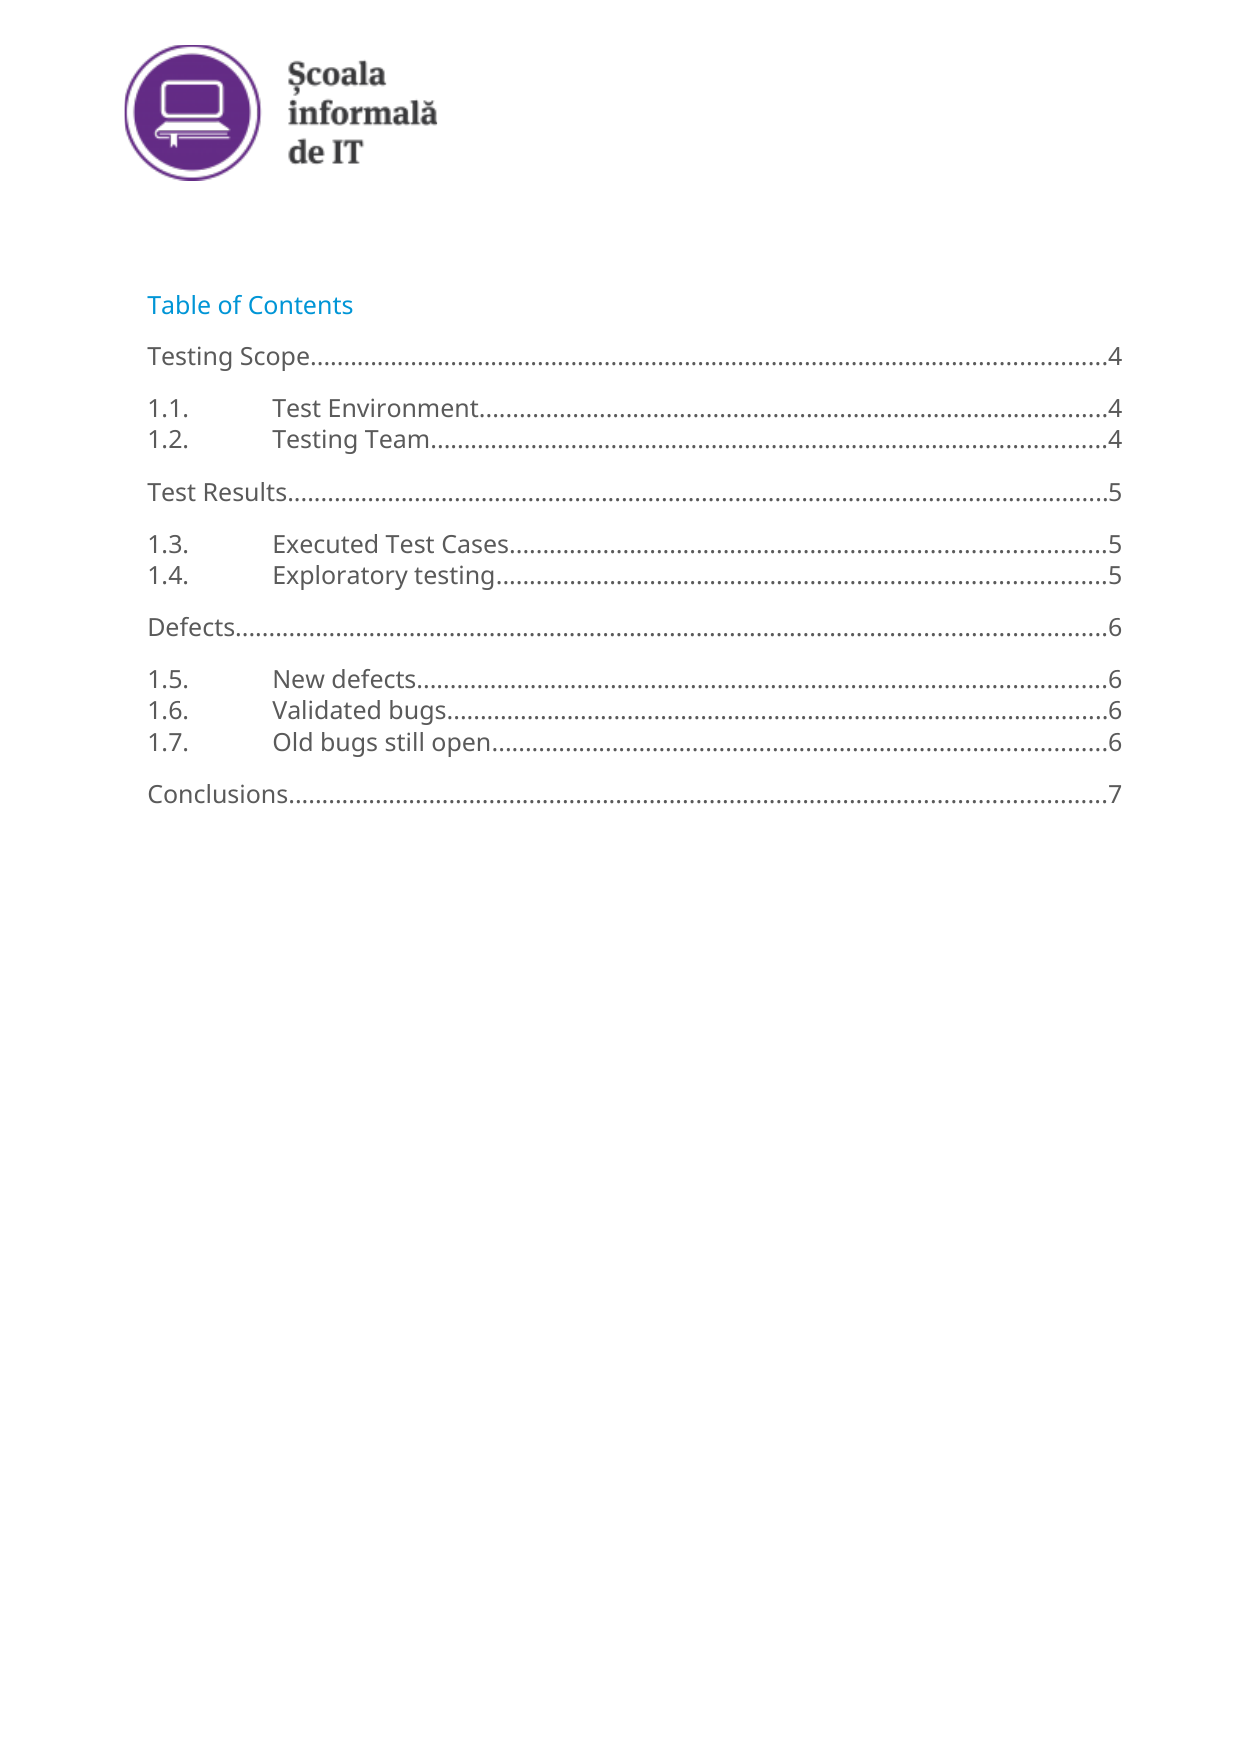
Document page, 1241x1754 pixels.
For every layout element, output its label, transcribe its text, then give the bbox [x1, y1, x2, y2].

text Test Results 5 [147, 476, 1121, 507]
text Defects 6 [147, 611, 1121, 643]
text 1.6. Validated bugs 6 [147, 695, 1121, 726]
text 1.1. Test Environment 4 [147, 393, 1121, 424]
text Testing Scope 4 [147, 341, 1121, 372]
text 1.7. Old bugs still open 6 [147, 726, 1121, 757]
text 1.5. New defects 6 [147, 663, 1121, 695]
text Conclusions 7 [147, 778, 1121, 809]
text 1.4. Exploratory testing 5 [147, 559, 1121, 591]
text 1.2. Testing Team 4 [147, 424, 1121, 455]
text Table of Contents [147, 295, 1121, 320]
text 1.3. Executed Test Cases 5 [147, 528, 1121, 559]
picture [124, 45, 438, 181]
